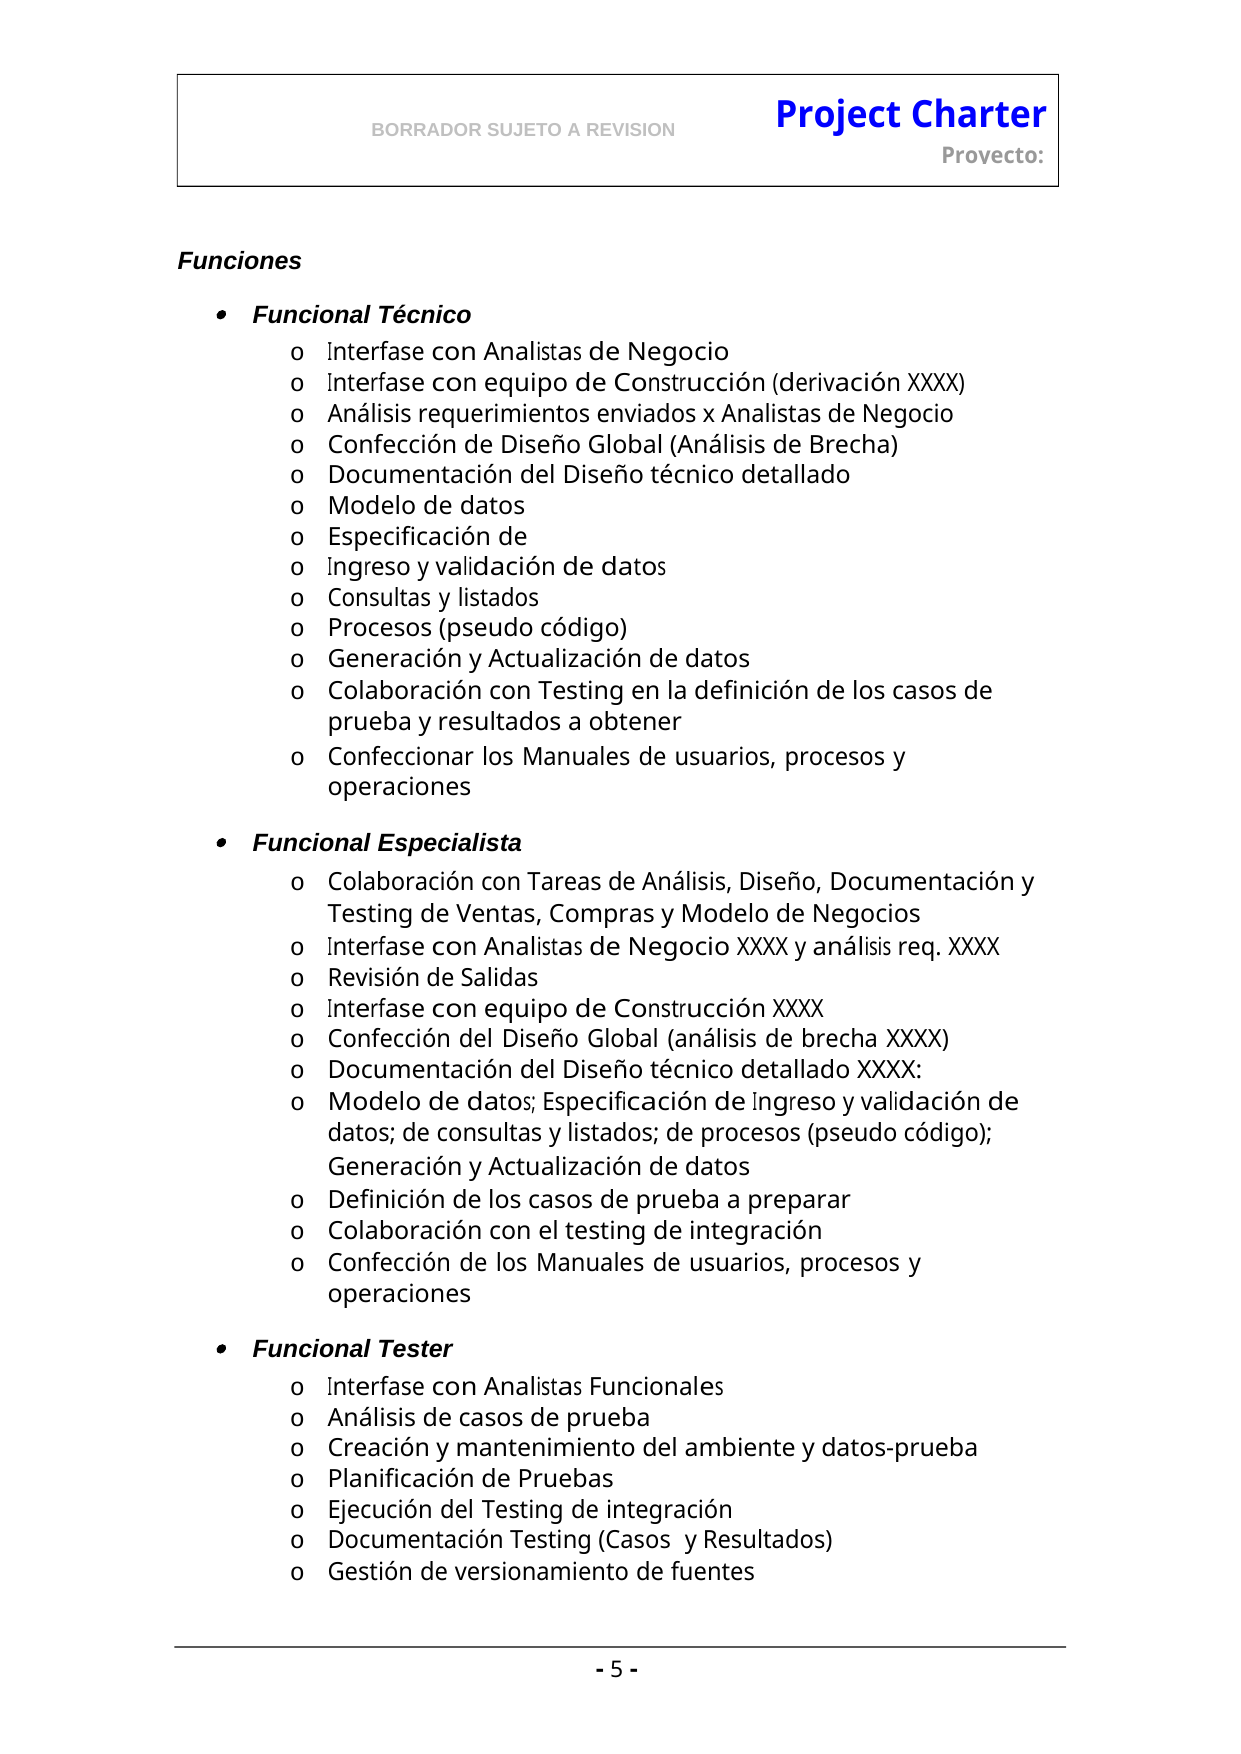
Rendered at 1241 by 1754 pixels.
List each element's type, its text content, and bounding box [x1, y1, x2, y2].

list Colaboración con el testing de integración [289, 1215, 1084, 1246]
list Confección de Diseño Global (Análisis de Brecha) [289, 428, 1084, 459]
list Interfase con Analistas de Negocio XXXX y análisis req. XXXX [289, 930, 1084, 962]
list Procesos (pseudo código) [289, 612, 1084, 643]
list Generación y Actualización de datos [289, 643, 1084, 674]
list Colaboración con Tareas de Análisis, Diseño, Documentación y Testing de Ventas, Compras y Modelo de Negocios [290, 864, 1055, 930]
list Especificación de [289, 520, 1084, 551]
list Confección del Diseño Global (análisis de brecha XXXX) [289, 1023, 1084, 1054]
list Análisis de casos de prueba [289, 1402, 1084, 1432]
list Interfase con Analistas de Negocio [289, 336, 1084, 367]
list Ejecución del Testing de integración [289, 1494, 1084, 1524]
list Funcional Tester [214, 1334, 1084, 1363]
list Ingreso y validación de datos [289, 551, 1084, 582]
list Interfase con Analistas Funcionales [289, 1370, 1084, 1402]
list Análisis requerimientos enviados x Analistas de Negocio [289, 398, 1084, 428]
list Funcional Especialista [214, 828, 1084, 857]
list Documentación del Diseño técnico detallado XXXX: [289, 1054, 1084, 1085]
list Creación y mantenimiento del ambiente y datos-prueba [289, 1432, 1084, 1463]
list Gestión de versionamiento de fuentes [289, 1555, 1084, 1587]
list Interfase con equipo de Construcción (derivación XXXX) [289, 367, 1084, 398]
list Planificación de Pruebas [289, 1463, 1084, 1494]
list Modelo de datos [289, 490, 1084, 520]
list Colaboración con Testing en la definición de los casos de prueba y resultados a obtener [290, 674, 1031, 738]
list Documentación Testing (Casos y Resultados) [289, 1524, 1084, 1555]
list Confección de los Manuales de usuarios, procesos y operaciones [290, 1246, 965, 1309]
list Revisión de Salidas [289, 962, 1084, 993]
text Funciones [177, 246, 1084, 275]
list Documentación del Diseño técnico detallado [289, 459, 1084, 490]
list Consultas y listados [289, 582, 1084, 612]
list Definición de los casos de prueba a preparar [289, 1183, 1084, 1215]
text Generación y Actualización de datos [327, 1149, 1084, 1183]
list Funcional Técnico [214, 300, 1084, 329]
list Confeccionar los Manuales de usuarios, procesos y operaciones [290, 739, 949, 803]
list Modelo de datos; Especificación de Ingreso y validación de datos; de consultas y listados; de procesos (pseudo código); [290, 1085, 1061, 1148]
list Interfase con equipo de Construcción XXXX [289, 993, 1084, 1023]
